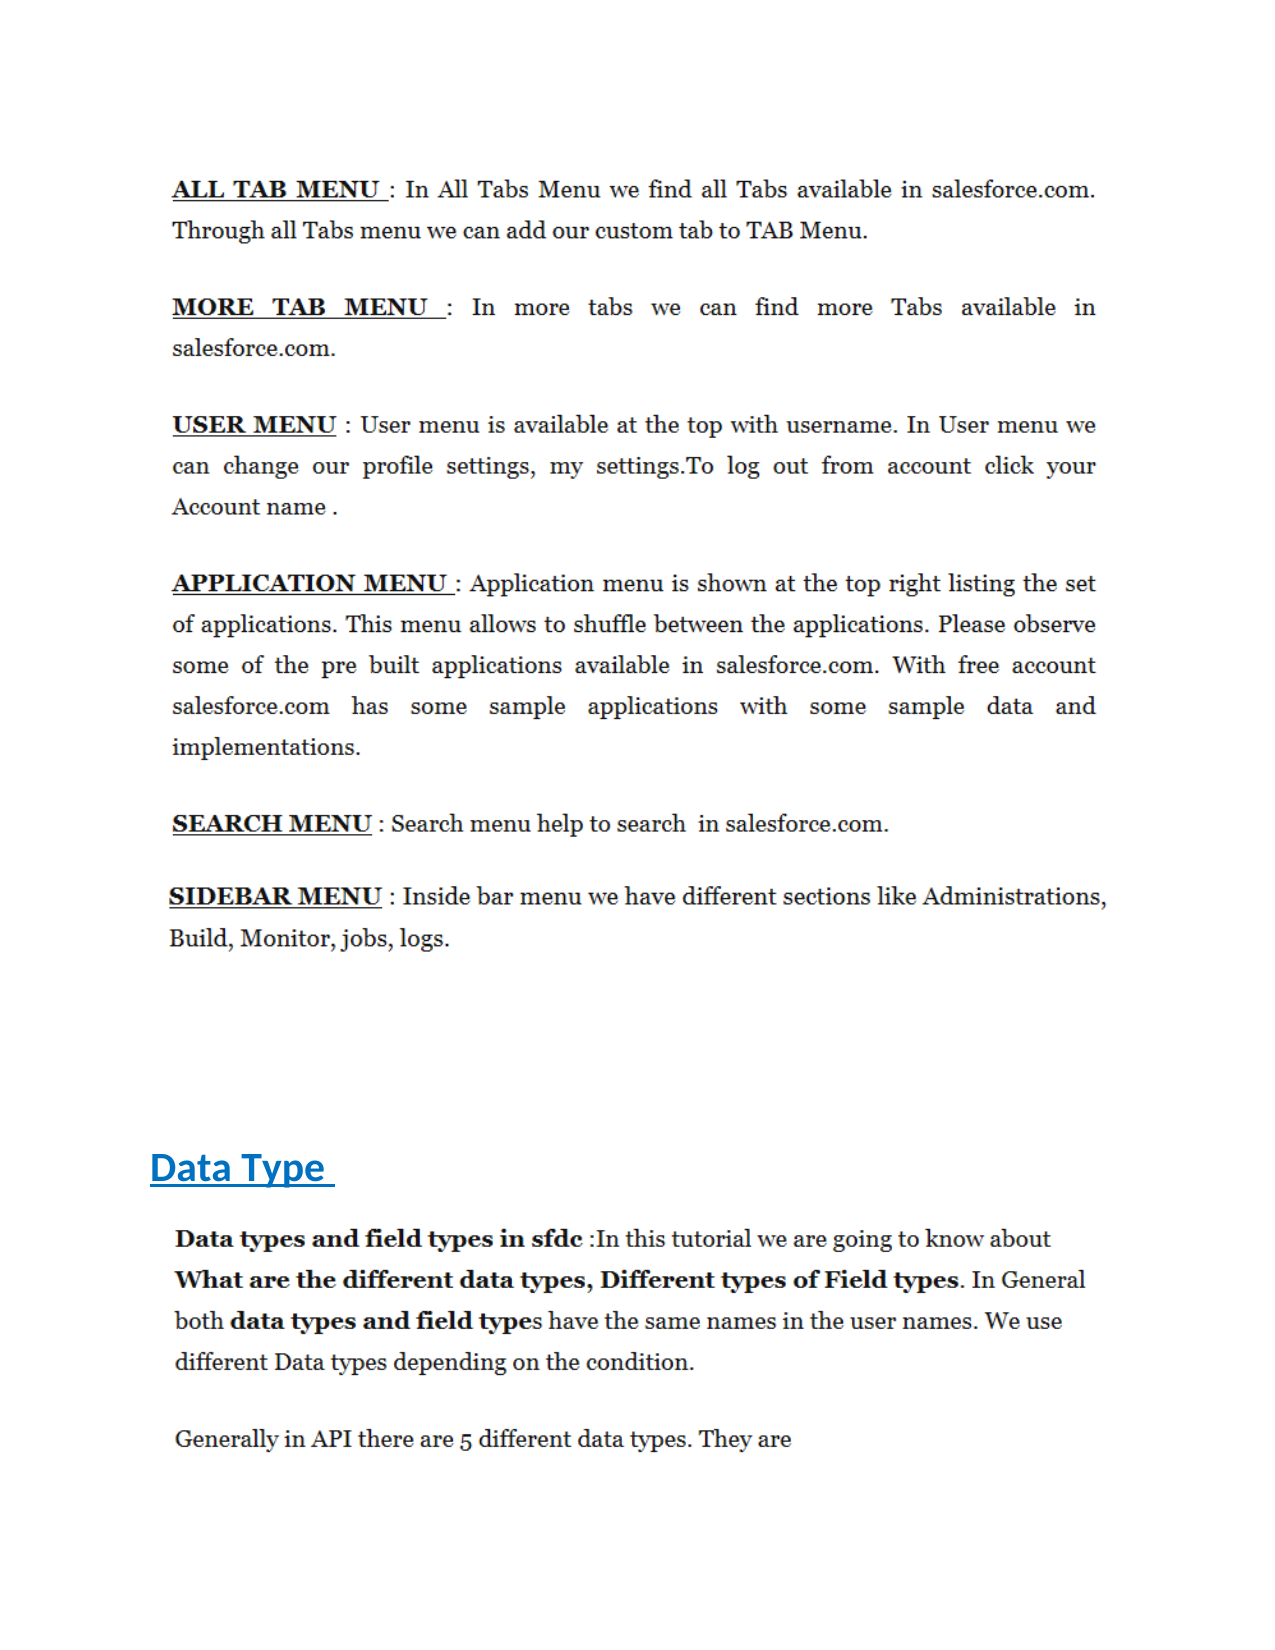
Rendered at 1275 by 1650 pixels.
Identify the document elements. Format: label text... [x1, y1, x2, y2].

picture [150, 150, 1125, 865]
picture [150, 868, 1125, 957]
text Data Type [150, 1141, 1125, 1192]
picture [150, 1220, 1125, 1483]
